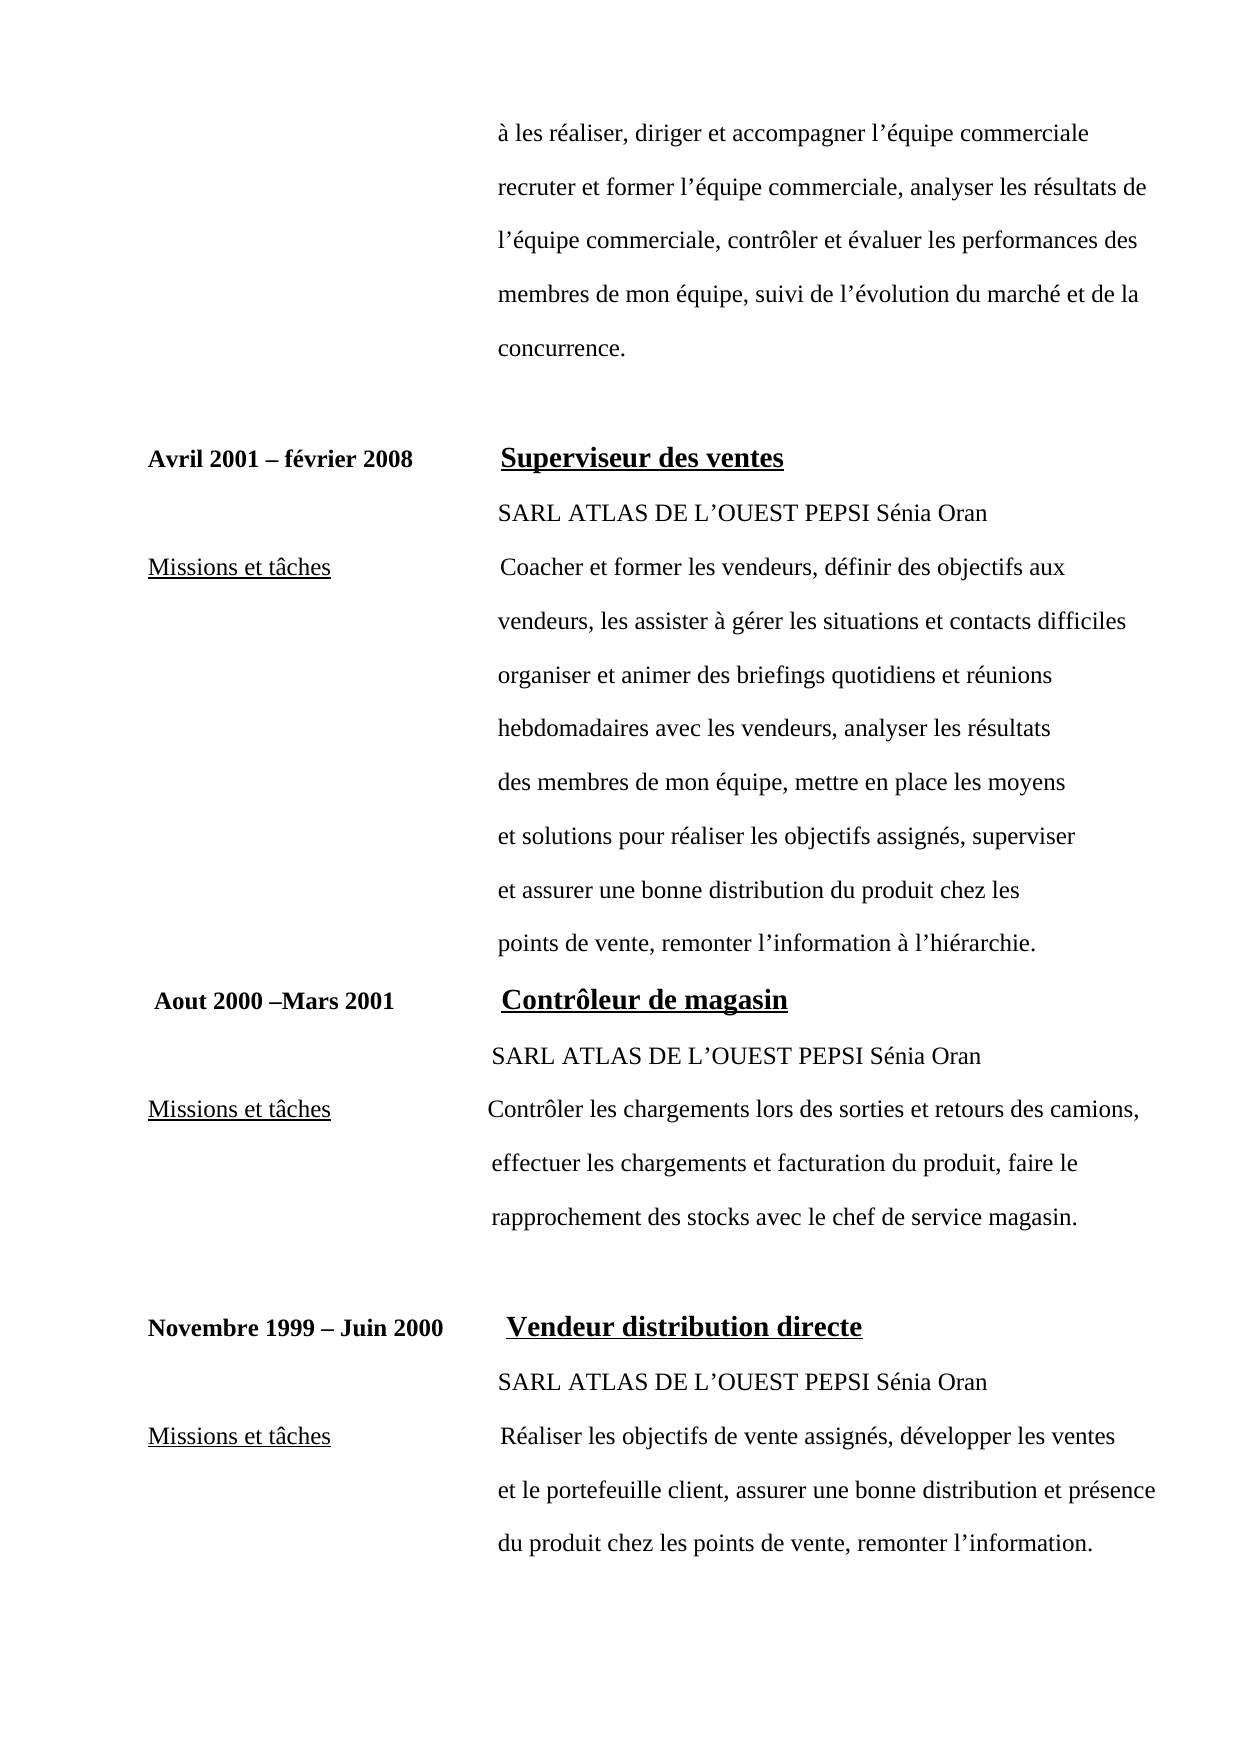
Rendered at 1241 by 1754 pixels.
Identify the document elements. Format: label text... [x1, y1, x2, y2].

text des membres de mon équipe, mettre en place les moyens [148, 767, 1166, 796]
text vendeurs, les assister à gérer les situations et contacts difficiles [148, 606, 1166, 635]
text Novembre 1999 – Juin 2000 Vendeur distribution directe [148, 1309, 1166, 1342]
text Missions et tâches Réaliser les objectifs de vente assignés, développer les ventes [148, 1421, 1166, 1450]
text Avril 2001 – février 2008 Superviseur des ventes [148, 440, 1166, 473]
text hebdomadaires avec les vendeurs, analyser les résultats [148, 713, 1166, 742]
text l’équipe commerciale, contrôler et évaluer les performances des [148, 226, 1166, 254]
text Missions et tâches Contrôler les chargements lors des sorties et retours des camions, [148, 1094, 1166, 1123]
text et assurer une bonne distribution du produit chez les [148, 875, 1166, 903]
text points de vente, remonter l’information à l’hiérarchie. [148, 928, 1166, 957]
text et le portefeuille client, assurer une bonne distribution et présence [148, 1475, 1166, 1503]
text membres de mon équipe, suivi de l’évolution du marché et de la [148, 279, 1166, 308]
text organiser et animer des briefings quotidiens et réunions [148, 660, 1166, 688]
text Missions et tâches Coacher et former les vendeurs, définir des objectifs aux [148, 552, 1166, 581]
text SARL ATLAS DE L’OUEST PEPSI Sénia Oran [148, 1041, 1166, 1069]
text et solutions pour réaliser les objectifs assignés, superviser [148, 821, 1166, 850]
text du produit chez les points de vente, remonter l’information. [148, 1528, 1166, 1557]
text Aout 2000 –Mars 2001 Contrôleur de magasin [148, 982, 1166, 1016]
text SARL ATLAS DE L’OUEST PEPSI Sénia Oran [148, 498, 1166, 527]
text rapprochement des stocks avec le chef de service magasin. [148, 1202, 1166, 1231]
text à les réaliser, diriger et accompagner l’équipe commerciale [148, 118, 1166, 147]
text concurrence. [148, 333, 1166, 362]
text effectuer les chargements et facturation du produit, faire le [148, 1148, 1166, 1177]
text recruter et former l’équipe commerciale, analyser les résultats de [148, 172, 1166, 201]
text SARL ATLAS DE L’OUEST PEPSI Sénia Oran [148, 1367, 1166, 1396]
